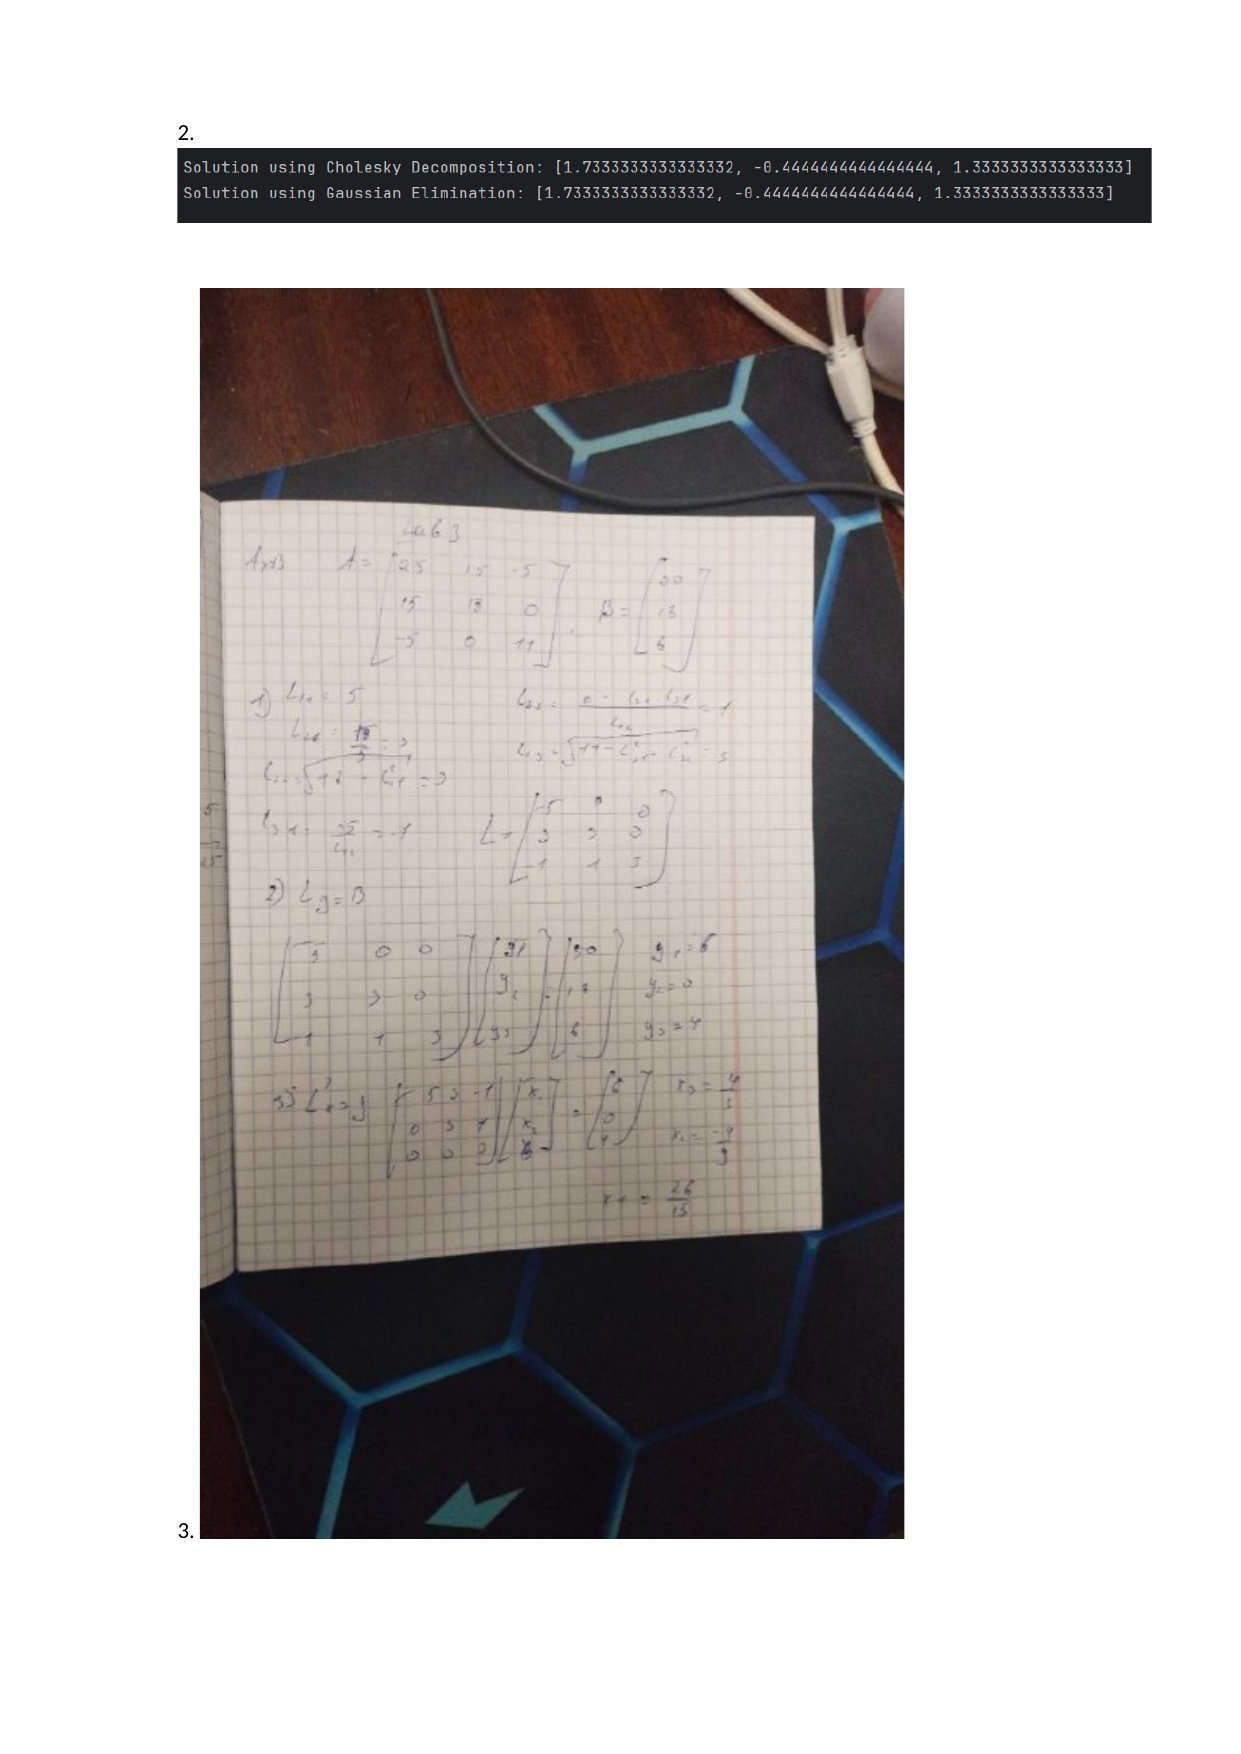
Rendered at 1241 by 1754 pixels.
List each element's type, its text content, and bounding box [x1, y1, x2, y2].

picture [177, 148, 1152, 223]
picture [199, 288, 905, 1539]
text 2. [177, 118, 1152, 148]
